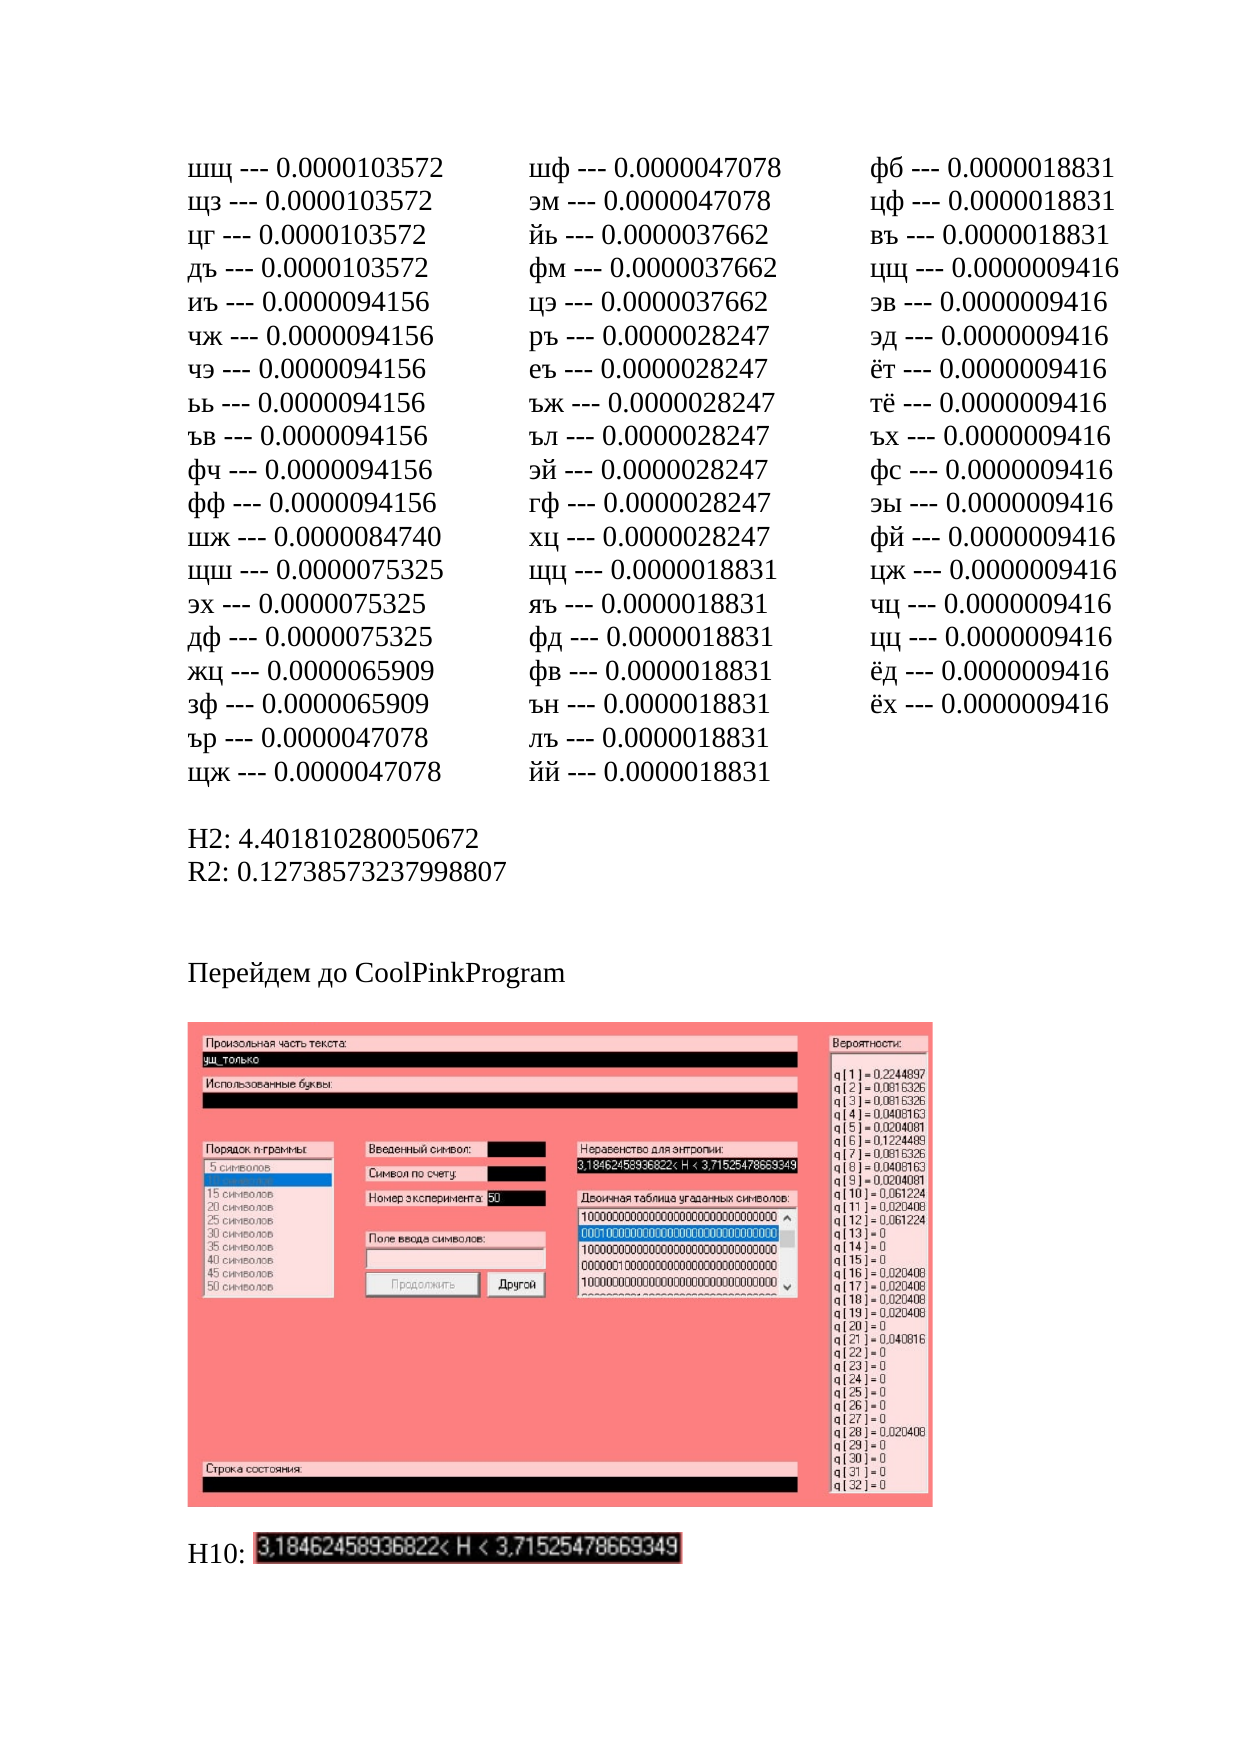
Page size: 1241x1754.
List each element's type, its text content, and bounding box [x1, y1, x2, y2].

text иъ --- 0.0000094156 [187, 284, 484, 318]
picture [187, 1022, 933, 1507]
text чц --- 0.0000009416 [870, 586, 1167, 619]
text фв --- 0.0000018831 [529, 653, 825, 687]
text зф --- 0.0000065909 [187, 687, 484, 720]
text цг --- 0.0000103572 [187, 217, 484, 251]
text дф --- 0.0000075325 [187, 619, 484, 653]
text йь --- 0.0000037662 [529, 217, 825, 251]
text эх --- 0.0000075325 [187, 586, 484, 619]
text фй --- 0.0000009416 [870, 519, 1167, 552]
text ръ --- 0.0000028247 [529, 318, 825, 351]
text лъ --- 0.0000018831 [529, 720, 825, 754]
text цж --- 0.0000009416 [870, 552, 1167, 586]
text ьь --- 0.0000094156 [187, 385, 484, 418]
text эв --- 0.0000009416 [870, 284, 1167, 318]
picture [253, 1532, 683, 1564]
text йй --- 0.0000018831 [529, 754, 825, 787]
text шж --- 0.0000084740 [187, 519, 484, 552]
text жц --- 0.0000065909 [187, 653, 484, 687]
text въ --- 0.0000018831 [870, 217, 1167, 251]
text Перейдем до CoolPinkProgram [187, 955, 1167, 988]
text фч --- 0.0000094156 [187, 452, 484, 485]
text ъж --- 0.0000028247 [529, 385, 825, 418]
text чэ --- 0.0000094156 [187, 351, 484, 385]
text фс --- 0.0000009416 [870, 452, 1167, 485]
text ъх --- 0.0000009416 [870, 418, 1167, 452]
text щц --- 0.0000018831 [529, 552, 825, 586]
text ёд --- 0.0000009416 [870, 653, 1167, 687]
text гф --- 0.0000028247 [529, 485, 825, 519]
text фд --- 0.0000018831 [529, 619, 825, 653]
text фм --- 0.0000037662 [529, 251, 825, 284]
text шщ --- 0.0000103572 [187, 150, 484, 183]
text фб --- 0.0000018831 [870, 150, 1167, 183]
text щш --- 0.0000075325 [187, 552, 484, 586]
text чж --- 0.0000094156 [187, 318, 484, 351]
text ъл --- 0.0000028247 [529, 418, 825, 452]
text R2: 0.12738573237998807 [187, 854, 1167, 888]
text эд --- 0.0000009416 [870, 318, 1167, 351]
text эм --- 0.0000047078 [529, 183, 825, 217]
text цц --- 0.0000009416 [870, 619, 1167, 653]
text цщ --- 0.0000009416 [870, 251, 1167, 284]
text цэ --- 0.0000037662 [529, 284, 825, 318]
text еъ --- 0.0000028247 [529, 351, 825, 385]
text яъ --- 0.0000018831 [529, 586, 825, 619]
text эы --- 0.0000009416 [870, 485, 1167, 519]
text фф --- 0.0000094156 [187, 485, 484, 519]
text хц --- 0.0000028247 [529, 519, 825, 552]
text ън --- 0.0000018831 [529, 687, 825, 720]
text щж --- 0.0000047078 [187, 754, 484, 787]
text ёт --- 0.0000009416 [870, 351, 1167, 385]
text ёх --- 0.0000009416 [870, 687, 1167, 720]
text ъв --- 0.0000094156 [187, 418, 484, 452]
text щз --- 0.0000103572 [187, 183, 484, 217]
text эй --- 0.0000028247 [529, 452, 825, 485]
text ър --- 0.0000047078 [187, 720, 484, 754]
text дъ --- 0.0000103572 [187, 251, 484, 284]
text тё --- 0.0000009416 [870, 385, 1167, 418]
text цф --- 0.0000018831 [870, 183, 1167, 217]
text шф --- 0.0000047078 [529, 150, 825, 183]
text H2: 4.401810280050672 [187, 821, 1167, 854]
